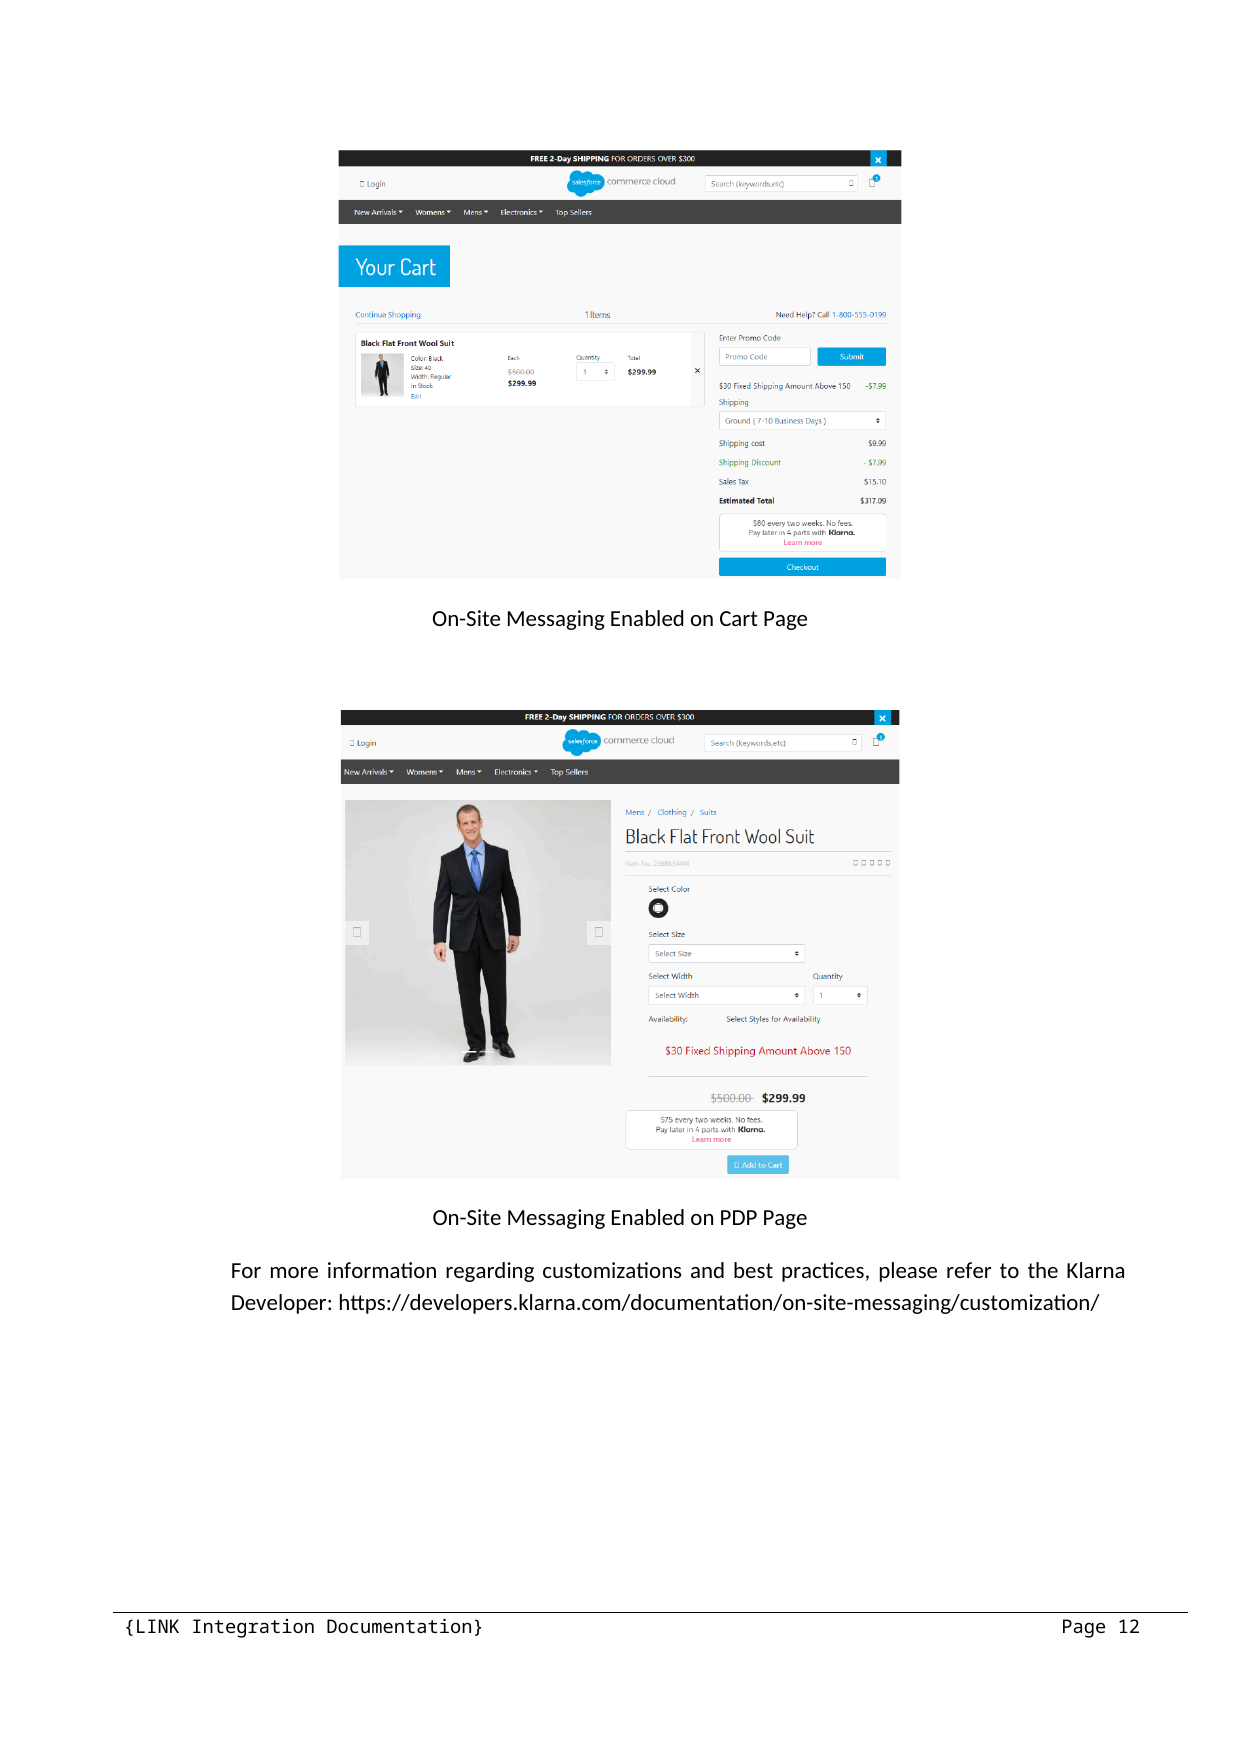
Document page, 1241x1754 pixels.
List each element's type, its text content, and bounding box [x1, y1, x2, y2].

text On-Site Messaging Enabled on Cart Page [112, 604, 1128, 632]
text On-Site Messaging Enabled on PDP Page [112, 1203, 1128, 1231]
text For more information regarding customizations and best practices, please refer to the Klarna Developer: https://developers.klarna.com/documentation/on-site-messaging/customization/ [231, 1256, 1128, 1316]
picture [338, 150, 902, 579]
picture [340, 710, 900, 1179]
